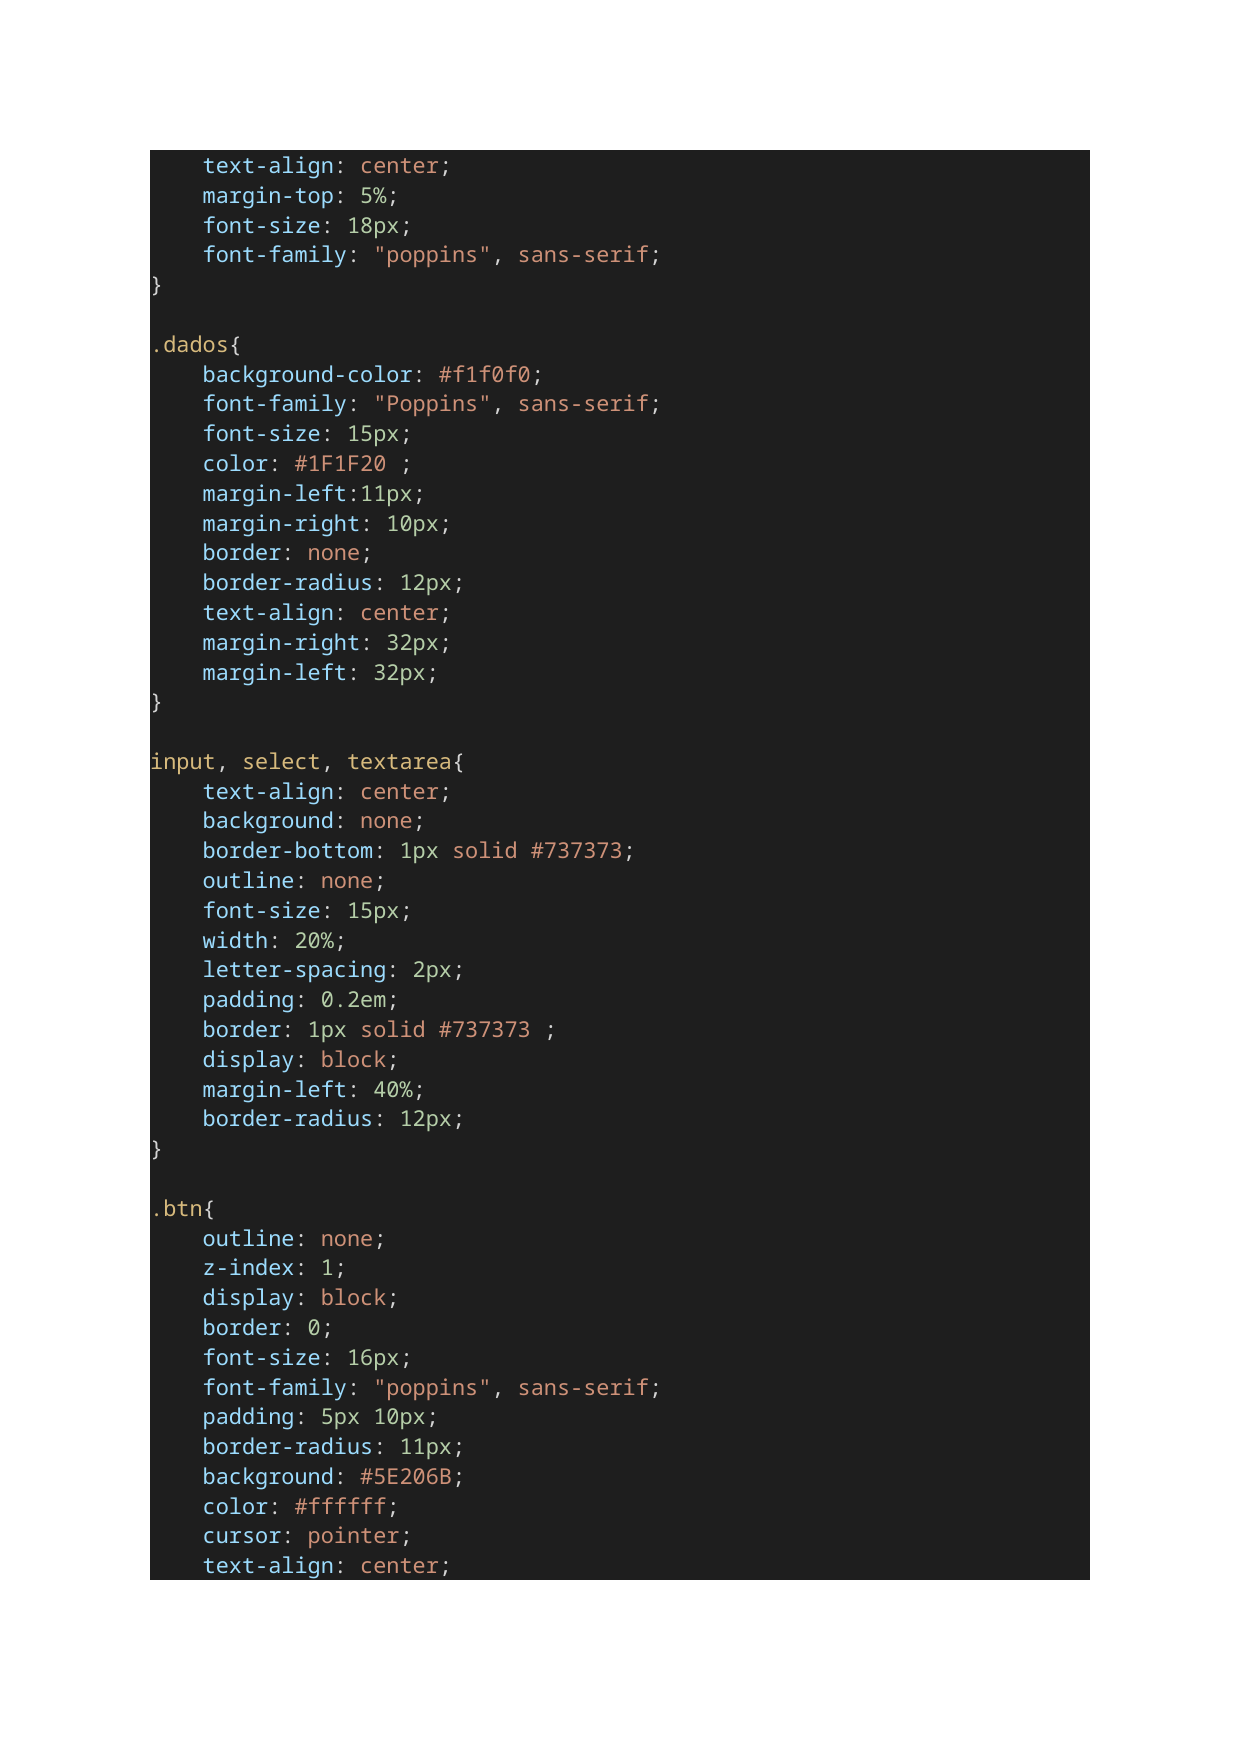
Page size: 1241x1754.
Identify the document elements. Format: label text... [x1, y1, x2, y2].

text } [150, 686, 1090, 716]
text border: none; [150, 537, 1090, 567]
text border-radius: 12px; [150, 1103, 1090, 1133]
text font-family: "Poppins", sans-serif; [150, 388, 1090, 418]
text text-align: center; [150, 1550, 1090, 1580]
text margin-top: 5%; [150, 180, 1090, 209]
text } [150, 1133, 1090, 1163]
text border: 0; [150, 1312, 1090, 1342]
text background: #5E206B; [150, 1461, 1090, 1491]
text .dados{ [150, 329, 1090, 358]
text letter-spacing: 2px; [150, 954, 1090, 984]
text font-size: 15px; [150, 418, 1090, 448]
text } [150, 269, 1090, 299]
text margin-left:11px; [150, 478, 1090, 507]
text cursor: pointer; [150, 1520, 1090, 1550]
text font-size: 18px; [150, 209, 1090, 239]
text z-index: 1; [150, 1252, 1090, 1282]
text padding: 0.2em; [150, 984, 1090, 1014]
text outline: none; [150, 865, 1090, 895]
text outline: none; [150, 1222, 1090, 1252]
text font-family: "poppins", sans-serif; [150, 1371, 1090, 1401]
text border: 1px solid #737373 ; [150, 1014, 1090, 1044]
text text-align: center; [150, 150, 1090, 180]
text margin-right: 10px; [150, 507, 1090, 537]
text text-align: center; [150, 776, 1090, 805]
text display: block; [150, 1044, 1090, 1073]
text .btn{ [150, 1193, 1090, 1222]
text margin-right: 32px; [150, 627, 1090, 656]
text input, select, textarea{ [150, 746, 1090, 776]
text text-align: center; [150, 597, 1090, 627]
text background-color: #f1f0f0; [150, 358, 1090, 388]
text color: #1F1F20 ; [150, 448, 1090, 478]
text background: none; [150, 805, 1090, 835]
text margin-left: 32px; [150, 656, 1090, 686]
text width: 20%; [150, 924, 1090, 954]
text font-size: 15px; [150, 895, 1090, 924]
text color: #ffffff; [150, 1491, 1090, 1520]
text border-bottom: 1px solid #737373; [150, 835, 1090, 865]
text margin-left: 40%; [150, 1073, 1090, 1103]
text font-family: "poppins", sans-serif; [150, 239, 1090, 269]
text padding: 5px 10px; [150, 1401, 1090, 1431]
text display: block; [150, 1282, 1090, 1312]
text border-radius: 12px; [150, 567, 1090, 597]
text font-size: 16px; [150, 1342, 1090, 1371]
text border-radius: 11px; [150, 1431, 1090, 1461]
